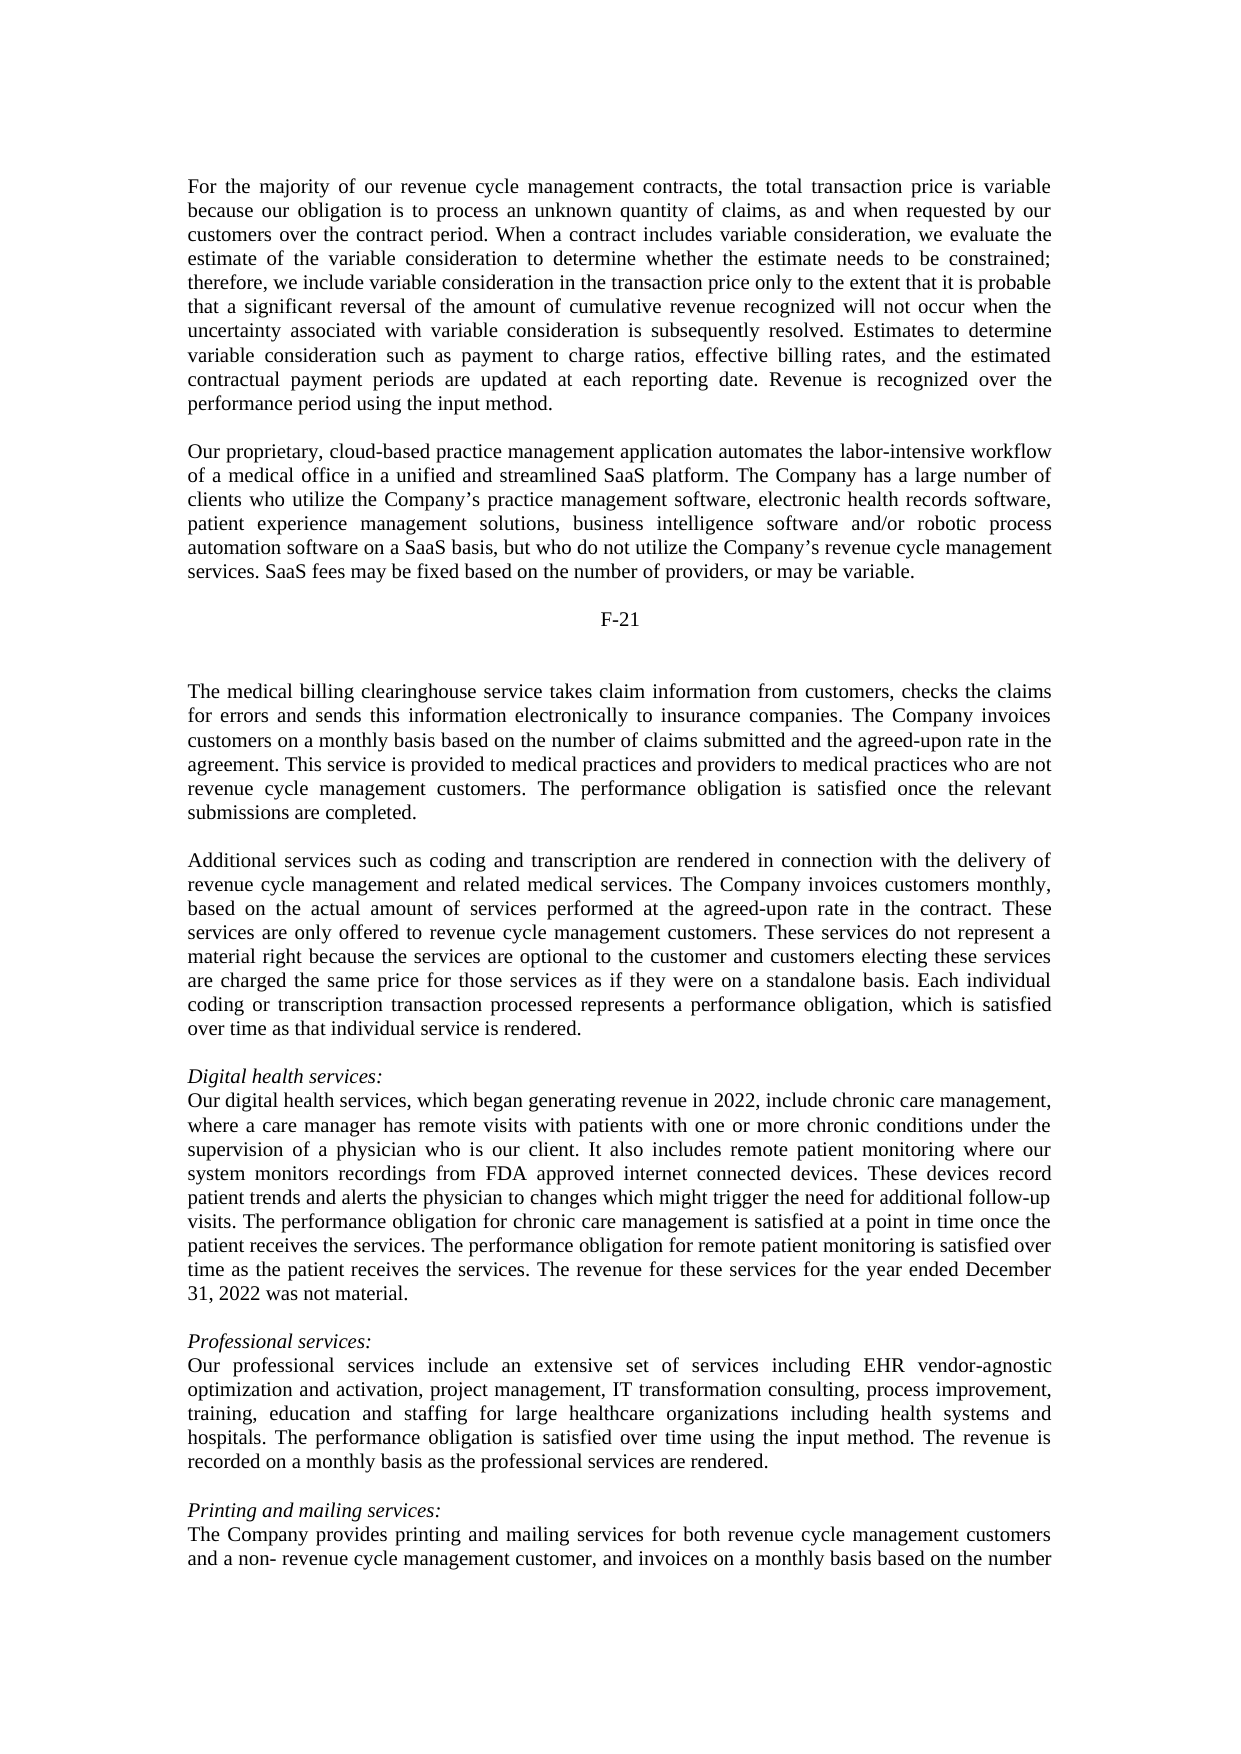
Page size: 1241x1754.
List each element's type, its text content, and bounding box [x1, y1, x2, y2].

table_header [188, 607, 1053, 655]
text For the majority of our revenue cycle management contracts, the total transaction price is variable because our obligation is to process an unknown quantity of claims, as and when requested by our customers over the contract period. When a contract includes variable consideration, we evaluate the estimate of the variable consideration to determine whether the estimate needs to be constrained; therefore, we include variable consideration in the transaction price only to the extent that it is probable that a significant reversal of the amount of cumulative revenue recognized will not occur when the uncertainty associated with variable consideration is subsequently resolved. Estimates to determine variable consideration such as payment to charge ratios, effective billing rates, and the estimated contractual payment periods are updated at each reporting date. Revenue is recognized over the performance period using the input method. [187, 174, 1053, 415]
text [187, 1522, 1053, 1570]
text The medical billing clearinghouse service takes claim information from customers, checks the claims for errors and sends this information electronically to insurance companies. The Company invoices customers on a monthly basis based on the number of claims submitted and the agreed-upon rate in the agreement. This service is provided to medical practices and providers to medical practices who are not revenue cycle management customers. The performance obligation is satisfied once the relevant submissions are completed. [187, 679, 1053, 824]
text Digital health services: [187, 1064, 1053, 1088]
text Our proprietary, cloud-based practice management application automates the labor-intensive workflow of a medical office in a unified and streamlined SaaS platform. The Company has a large number of clients who utilize the Company’s practice management software, electronic health records software, patient experience management solutions, business intelligence software and/or robotic process automation software on a SaaS basis, but who do not utilize the Company’s revenue cycle management services. SaaS fees may be fixed based on the number of providers, or may be variable. [187, 439, 1053, 583]
text Printing and mailing services: [187, 1497, 1053, 1522]
text Our professional services include an extensive set of services including EHR vendor-agnostic optimization and activation, project management, IT transformation consulting, process improvement, training, education and staffing for large healthcare organizations including health systems and hospitals. The performance obligation is satisfied over time using the input method. The revenue is recorded on a monthly basis as the professional services are rendered. [187, 1353, 1053, 1473]
text Professional services: [187, 1329, 1053, 1353]
text Our digital health services, which began generating revenue in 2022, include chronic care management, where a care manager has remote visits with patients with one or more chronic conditions under the supervision of a physician who is our client. It also includes remote patient monitoring where our system monitors recordings from FDA approved internet connected devices. These devices record patient trends and alerts the physician to changes which might trigger the need for additional follow-up visits. The performance obligation for chronic care management is satisfied at a point in time once the patient receives the services. The performance obligation for remote patient monitoring is satisfied over time as the patient receives the services. The revenue for these services for the year ended December 31, 2022 was not material. [187, 1088, 1053, 1305]
text Additional services such as coding and transcription are rendered in connection with the delivery of revenue cycle management and related medical services. The Company invoices customers monthly, based on the actual amount of services performed at the agreed-upon rate in the contract. These services are only offered to revenue cycle management customers. These services do not represent a material right because the services are optional to the customer and customers electing these services are charged the same price for those services as if they were on a standalone basis. Each individual coding or transcription transaction processed represents a performance obligation, which is satisfied over time as that individual service is rendered. [187, 848, 1053, 1040]
